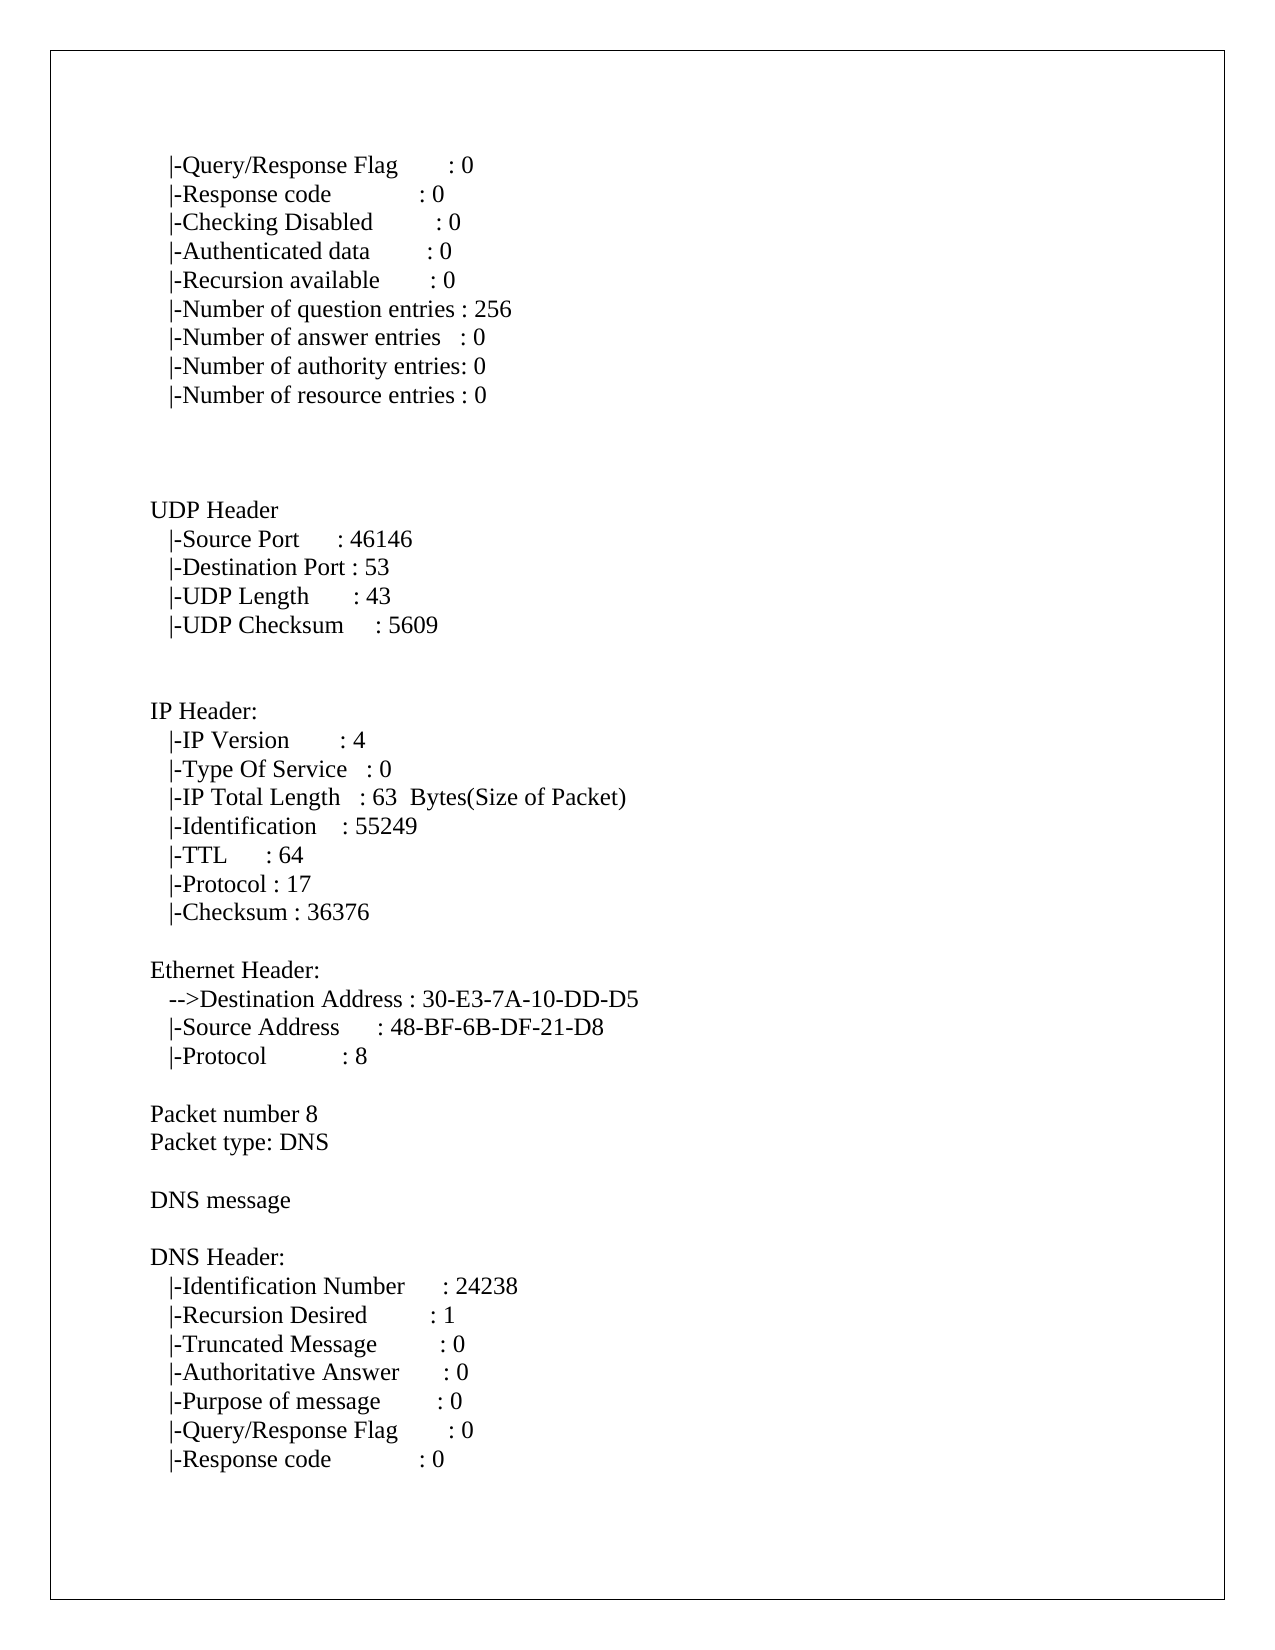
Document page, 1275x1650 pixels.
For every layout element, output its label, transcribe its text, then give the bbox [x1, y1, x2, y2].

text |-Response code : 0 [150, 179, 1125, 207]
text DNS message [150, 1185, 1125, 1214]
text DNS Header: [150, 1242, 1125, 1271]
text |-Number of answer entries : 0 [150, 322, 1125, 351]
text |-UDP Checksum : 5609 [150, 610, 1125, 639]
text |-Type Of Service : 0 [150, 754, 1125, 782]
text |-UDP Length : 43 [150, 581, 1125, 610]
text |-Checking Disabled : 0 [150, 207, 1125, 236]
text |-Query/Response Flag : 0 [150, 1415, 1125, 1444]
text |-Identification Number : 24238 [150, 1271, 1125, 1300]
text |-Purpose of message : 0 [150, 1386, 1125, 1415]
text |-Authenticated data : 0 [150, 236, 1125, 265]
text |-IP Version : 4 [150, 725, 1125, 754]
text |-Truncated Message : 0 [150, 1329, 1125, 1357]
text Ethernet Header: [150, 955, 1125, 984]
text |-Checksum : 36376 [150, 897, 1125, 926]
text |-Destination Port : 53 [150, 552, 1125, 581]
text |-Response code : 0 [150, 1444, 1125, 1472]
text |-Recursion available : 0 [150, 265, 1125, 294]
text UDP Header [150, 495, 1125, 524]
text |-Number of authority entries: 0 [150, 351, 1125, 380]
text -->Destination Address : 30-E3-7A-10-DD-D5 [150, 984, 1125, 1012]
text |-Source Port : 46146 [150, 524, 1125, 552]
text |-Number of question entries : 256 [150, 294, 1125, 322]
text |-Query/Response Flag : 0 [150, 150, 1125, 179]
text |-Protocol : 8 [150, 1041, 1125, 1070]
text |-Identification : 55249 [150, 811, 1125, 840]
text |-IP Total Length : 63 Bytes(Size of Packet) [150, 782, 1125, 811]
text Packet number 8 [150, 1099, 1125, 1127]
text |-Source Address : 48-BF-6B-DF-21-D8 [150, 1012, 1125, 1041]
text Packet type: DNS [150, 1127, 1125, 1156]
text |-Protocol : 17 [150, 869, 1125, 897]
text |-TTL : 64 [150, 840, 1125, 869]
text |-Number of resource entries : 0 [150, 380, 1125, 409]
text |-Recursion Desired : 1 [150, 1300, 1125, 1329]
text |-Authoritative Answer : 0 [150, 1357, 1125, 1386]
text IP Header: [150, 696, 1125, 725]
